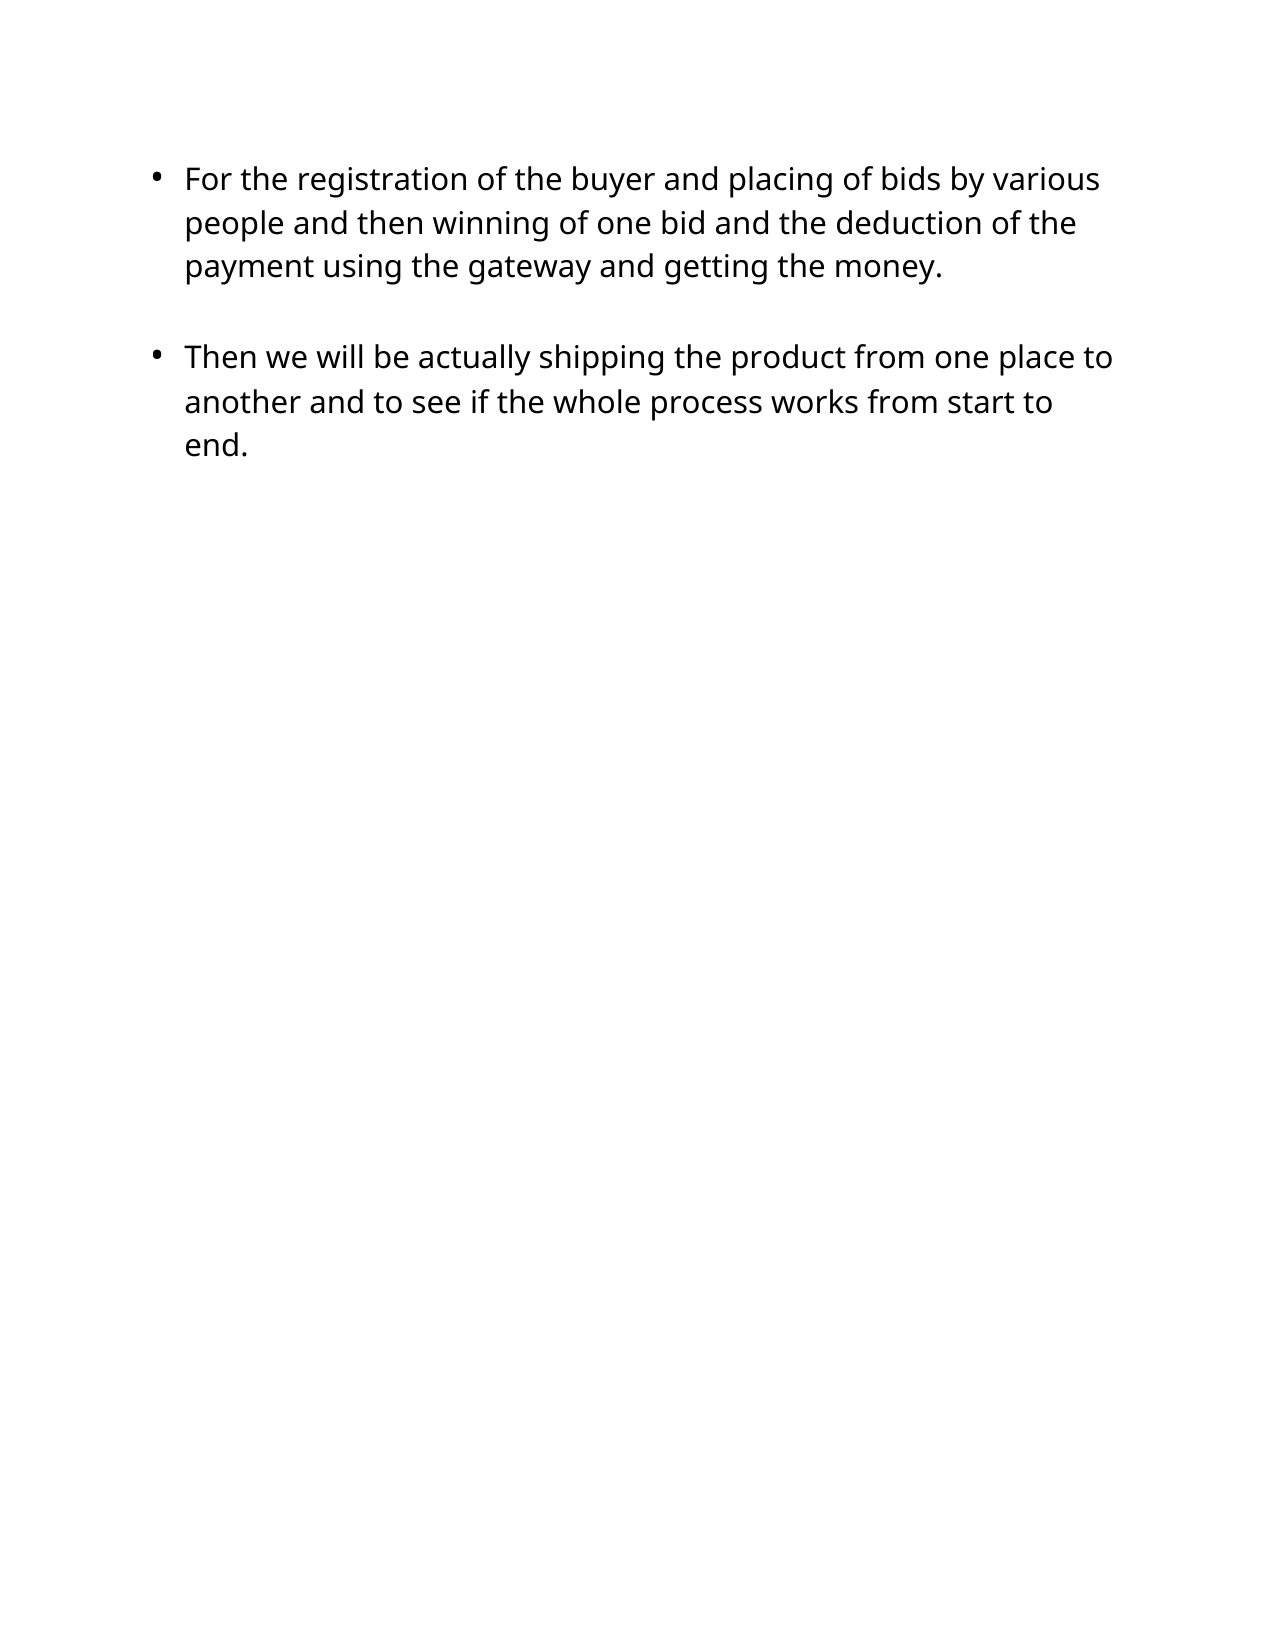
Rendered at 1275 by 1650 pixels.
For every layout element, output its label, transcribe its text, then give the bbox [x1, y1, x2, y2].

list Then we will be actually shipping the product from one place to another and to see if the whole process works from start to end. [150, 329, 1125, 465]
list For the registration of the buyer and placing of bids by various people and then winning of one bid and the deduction of the payment using the gateway and getting the money. [150, 150, 1125, 286]
